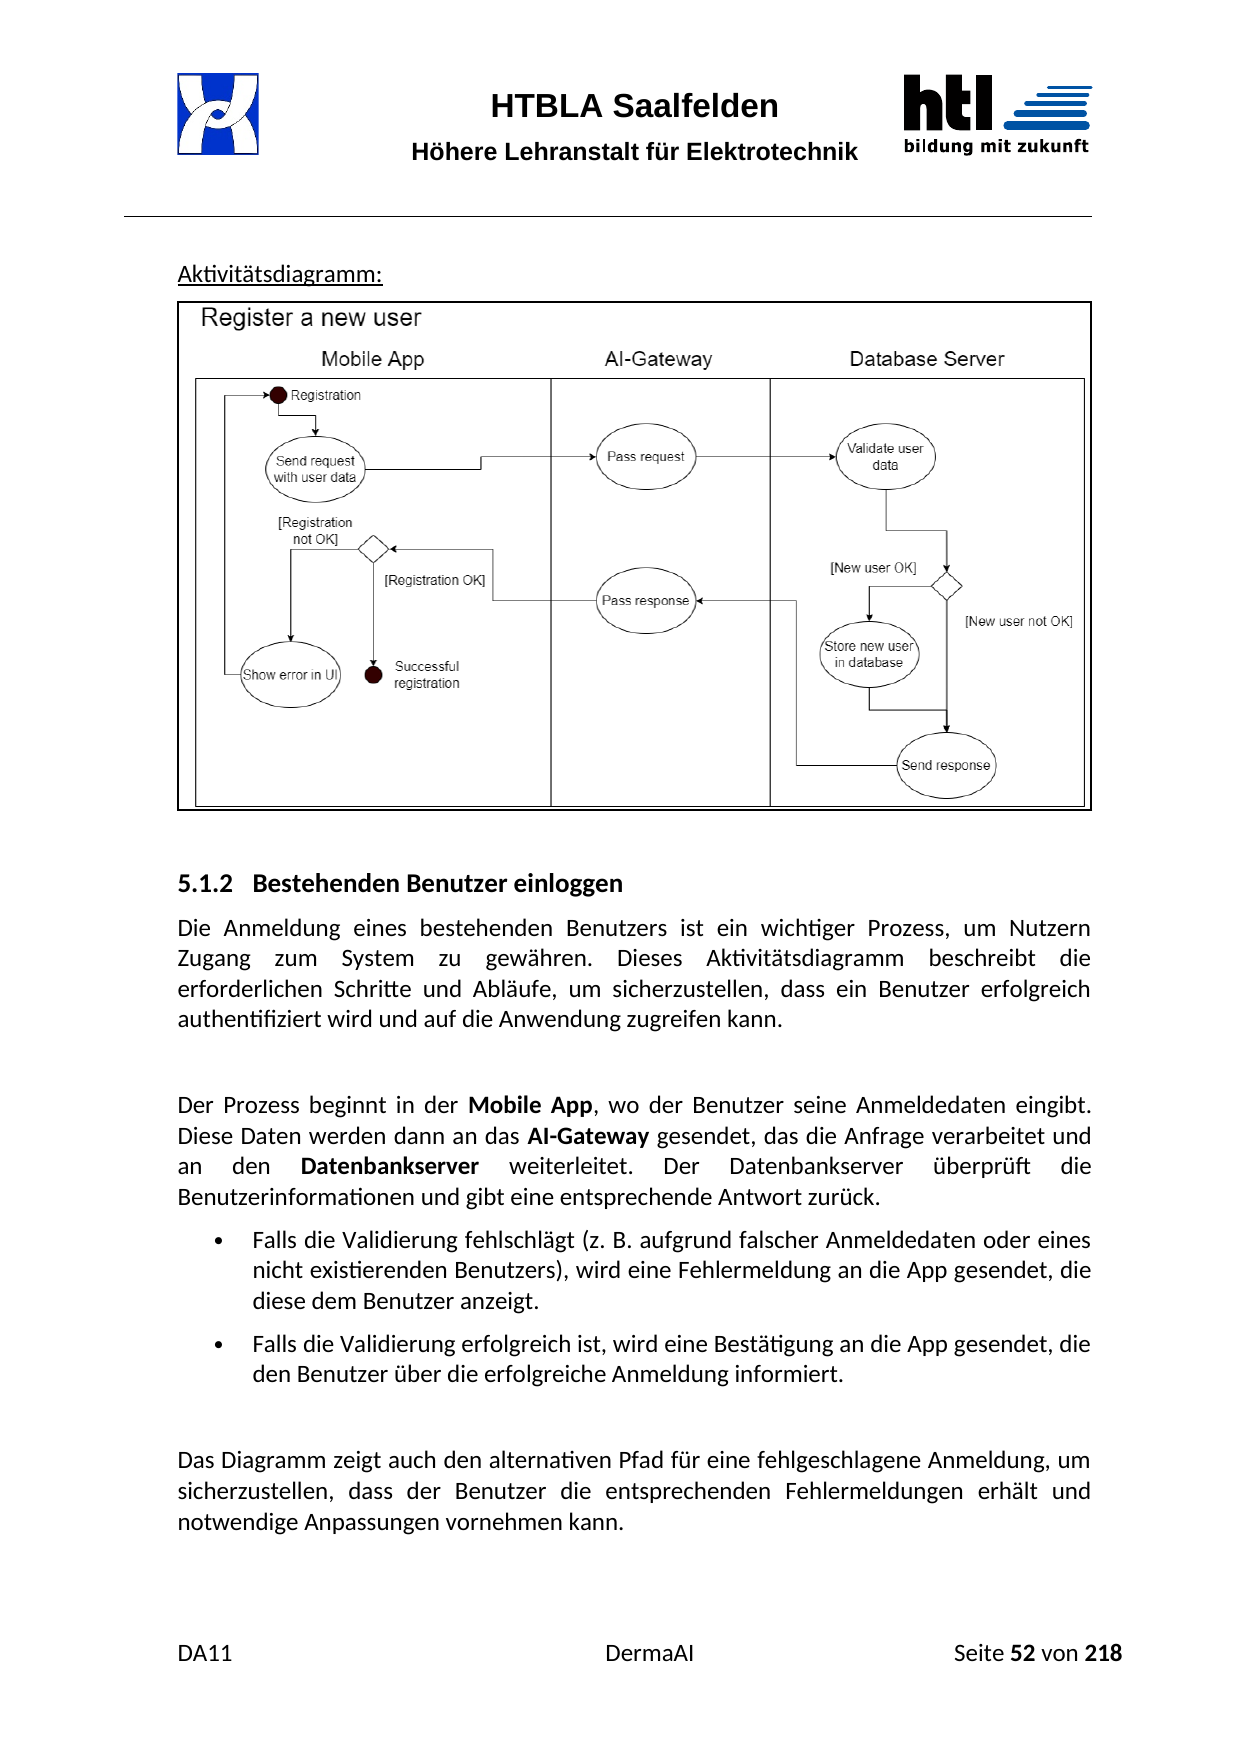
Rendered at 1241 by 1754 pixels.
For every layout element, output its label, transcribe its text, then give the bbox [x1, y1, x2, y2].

picture [177, 73, 259, 155]
text Das Diagramm zeigt auch den alternativen Pfad für eine fehlgeschlagene Anmeldung, um sicherzustellen, dass der Benutzer die entsprechenden Fehlermeldungen erhält und notwendige Anpassungen vornehmen kann. [177, 1445, 1092, 1536]
text Aktivitätsdiagramm: [177, 258, 1092, 288]
text Die Anmeldung eines bestehenden Benutzers ist ein wichtiger Prozess, um Nutzern Zugang zum System zu gewähren. Dieses Aktivitätsdiagramm beschreibt die erforderlichen Schritte und Abläufe, um sicherzustellen, dass ein Benutzer erfolgreich authentifiziert wird und auf die Anwendung zugreifen kann. [177, 912, 1092, 1034]
text Der Prozess beginnt in der Mobile App, wo der Benutzer seine Anmeldedaten eingibt. Diese Daten werden dann an das AI-Gateway gesendet, das die Anfrage verarbeitet und an den Datenbankserver weiterleitet. Der Datenbankserver überprüft die Benutzerinformationen und gibt eine entsprechende Antwort zurück. [177, 1089, 1092, 1212]
subtitle Bestehenden Benutzer einloggen [177, 866, 1092, 899]
list Falls die Validierung erfolgreich ist, wird eine Bestätigung an die App gesendet, die den Benutzer über die erfolgreiche Anmeldung informiert. [215, 1328, 1092, 1389]
list Falls die Validierung fehlschlägt (z. B. aufgrund falscher Anmeldedaten oder eines nicht existierenden Benutzers), wird eine Fehlermeldung an die App gesendet, die diese dem Benutzer anzeigt. [215, 1224, 1092, 1316]
picture [179, 303, 1090, 809]
